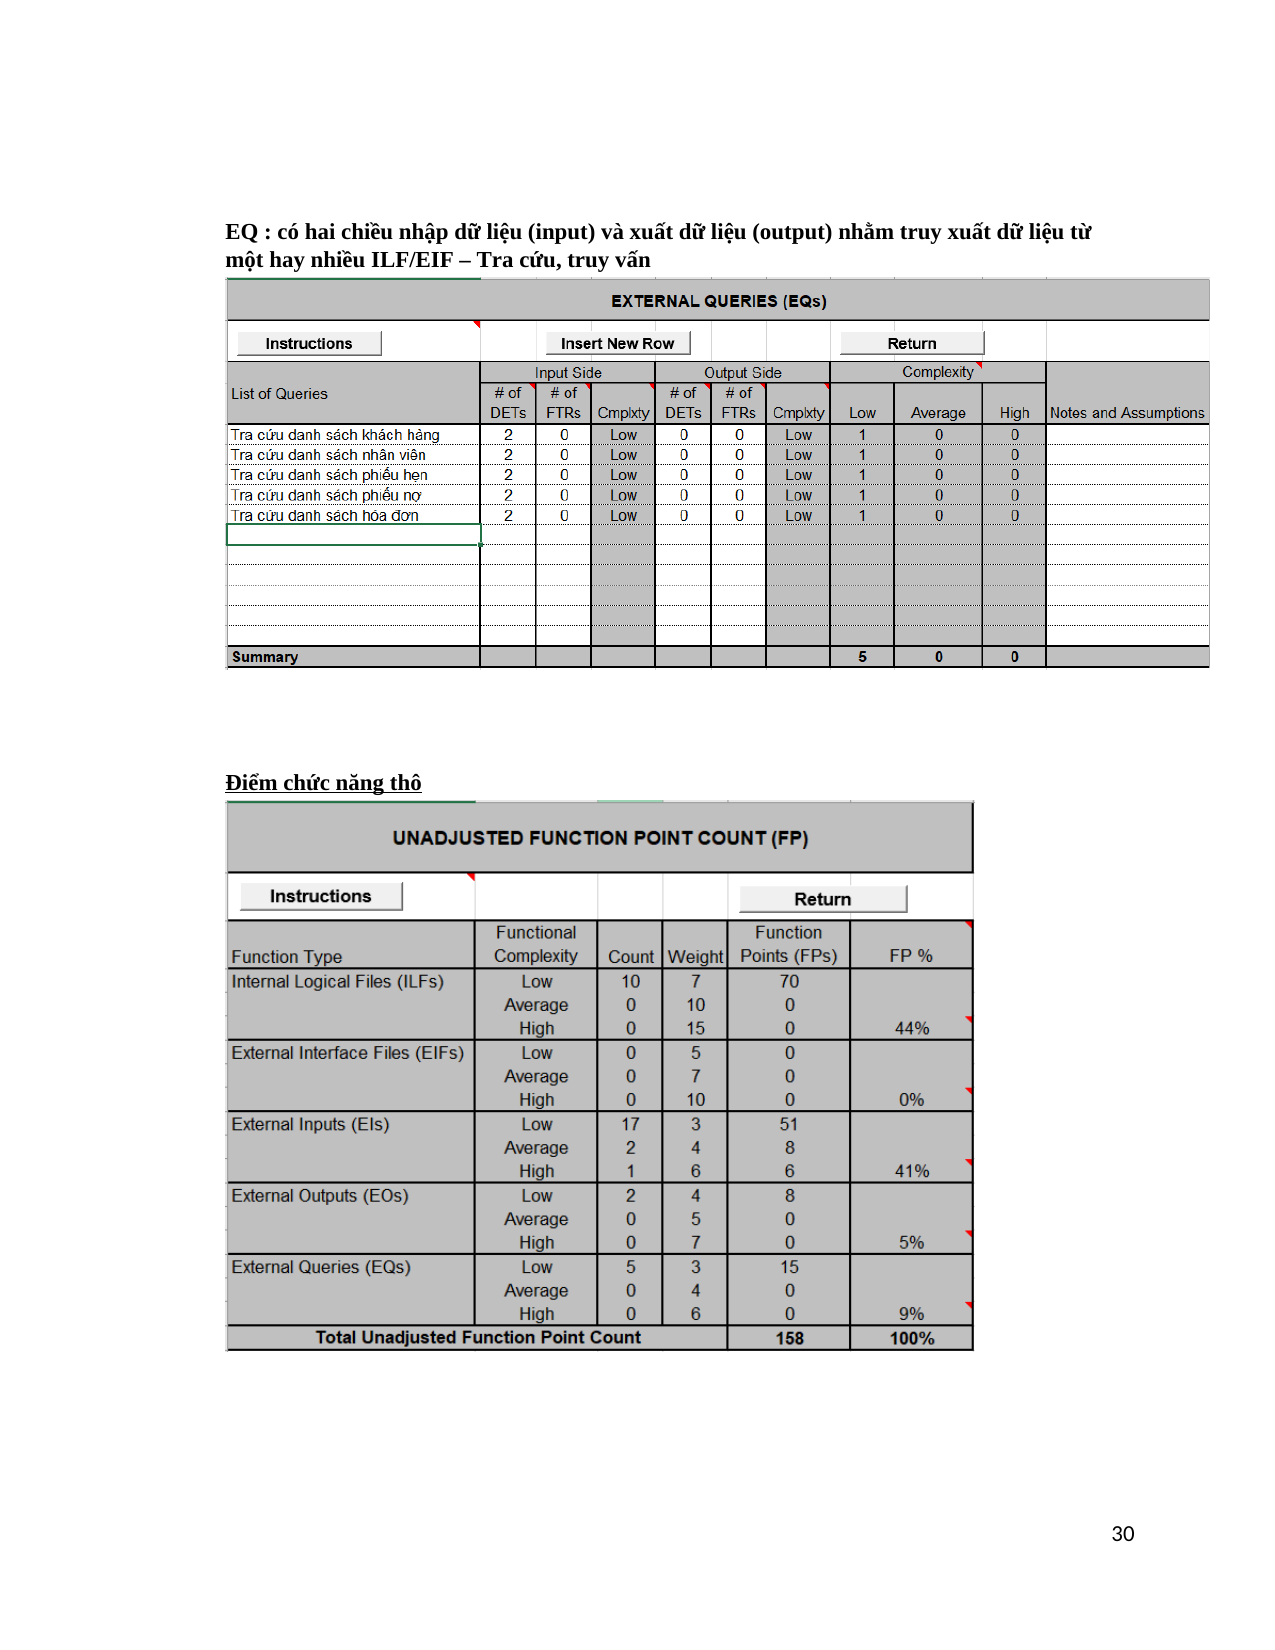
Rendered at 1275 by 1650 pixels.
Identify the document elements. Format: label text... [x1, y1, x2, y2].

text Điểm chức năng thô [225, 769, 1134, 795]
picture [225, 800, 975, 1352]
text EQ : có hai chiều nhập dữ liệu (input) và xuất dữ liệu (output) nhằm truy xuất dữ liệu từ một hay nhiều ILF/EIF – Tra cứu, truy vấn [225, 218, 1134, 272]
picture [225, 277, 1210, 670]
